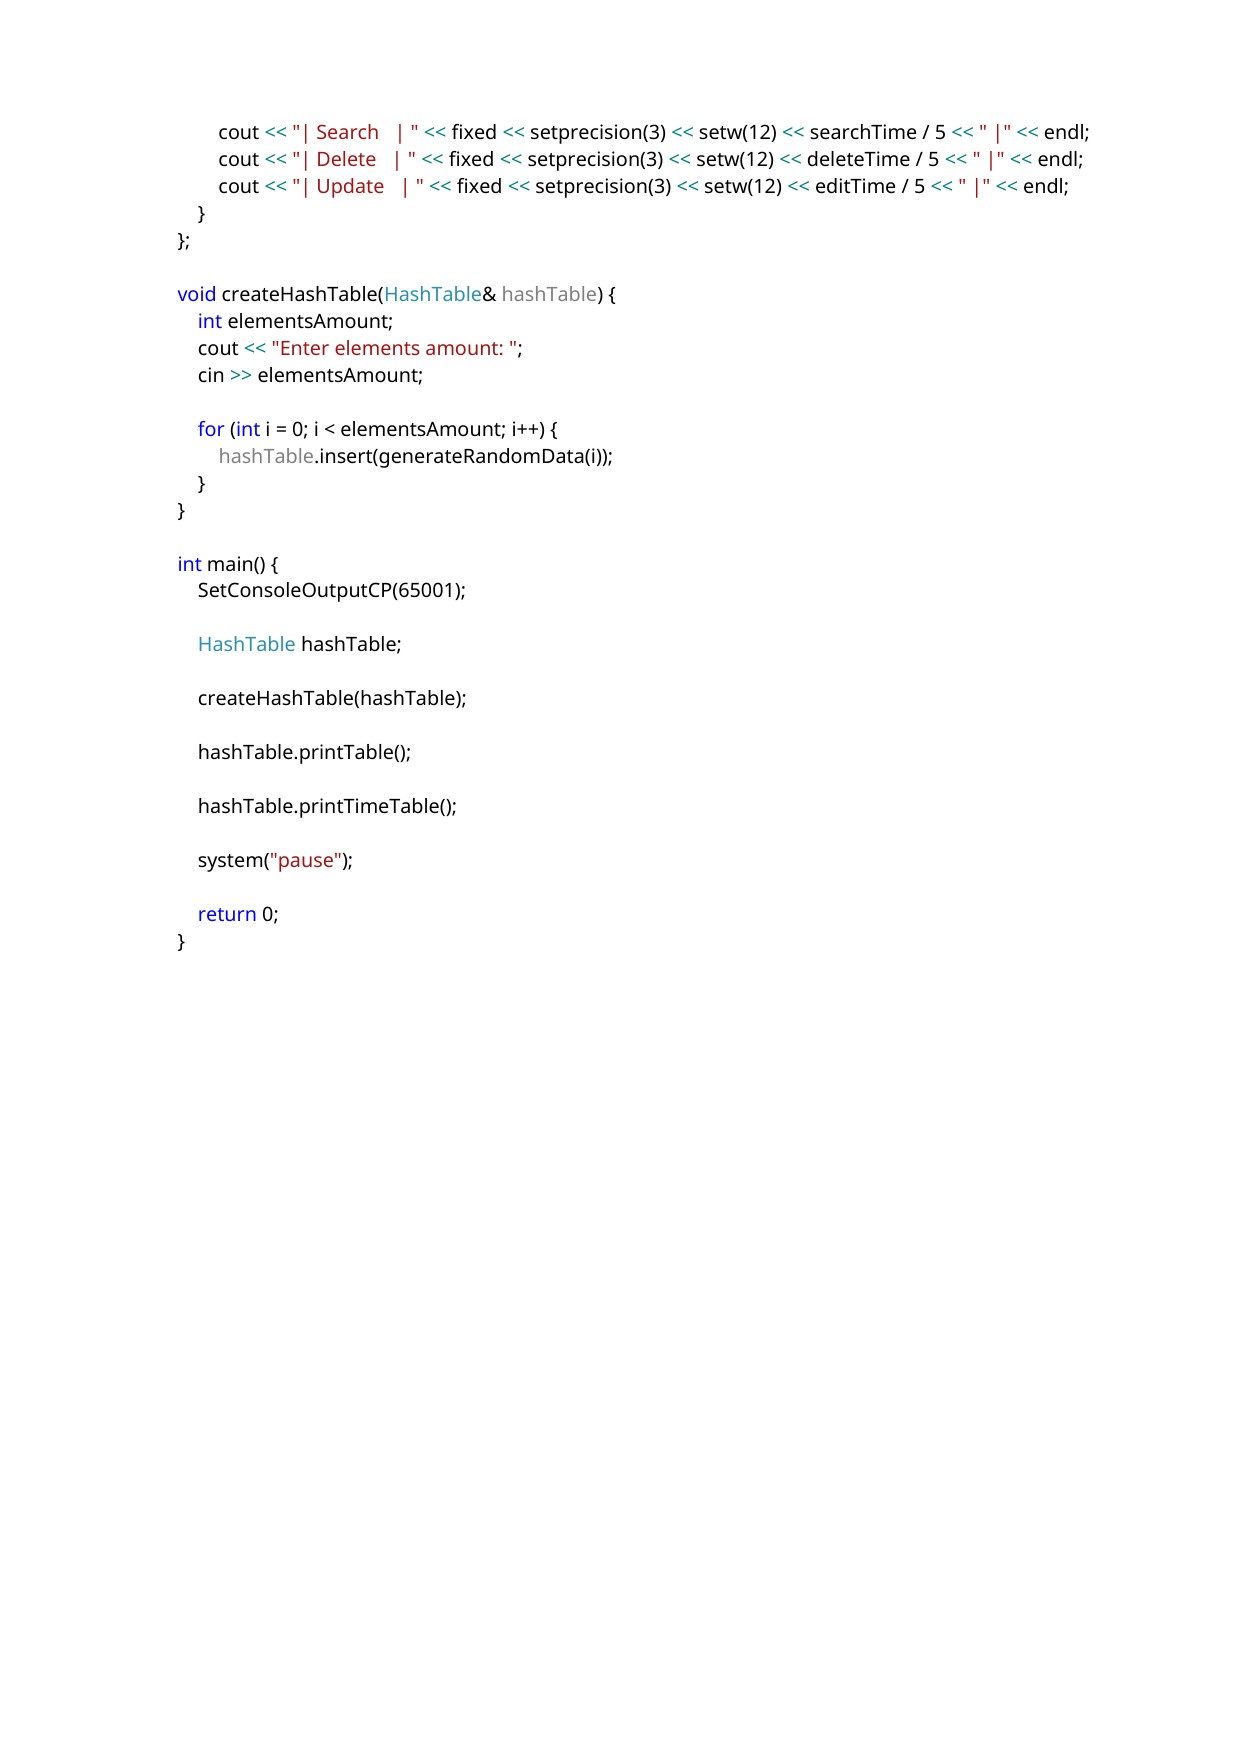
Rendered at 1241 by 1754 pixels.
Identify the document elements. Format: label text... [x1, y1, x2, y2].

text } [177, 199, 1152, 226]
text } [177, 469, 1152, 496]
text int main() { [177, 550, 1152, 577]
text hashTable.insert(generateRandomData(i)); [177, 442, 1152, 469]
text cout << "Enter elements amount: "; [177, 334, 1152, 361]
text cout << "| Delete | " << fixed << setprecision(3) << setw(12) << deleteTime / 5 << " |" << endl; [177, 145, 1152, 172]
text return 0; [177, 901, 1152, 927]
text } [177, 496, 1152, 523]
text void createHashTable(HashTable& hashTable) { [177, 280, 1152, 307]
text cout << "| Search | " << fixed << setprecision(3) << setw(12) << searchTime / 5 << " |" << endl; [177, 118, 1152, 145]
text for (int i = 0; i < elementsAmount; i++) { [177, 415, 1152, 442]
text system("pause"); [177, 847, 1152, 873]
text createHashTable(hashTable); [177, 685, 1152, 712]
text SetConsoleOutputCP(65001); [177, 577, 1152, 604]
text } [177, 927, 1152, 954]
text HashTable hashTable; [177, 631, 1152, 658]
text cout << "| Update | " << fixed << setprecision(3) << setw(12) << editTime / 5 << " |" << endl; [177, 172, 1152, 199]
text hashTable.printTimeTable(); [177, 793, 1152, 819]
text int elementsAmount; [177, 307, 1152, 334]
text hashTable.printTable(); [177, 739, 1152, 766]
text cin >> elementsAmount; [177, 361, 1152, 388]
text }; [177, 226, 1152, 253]
